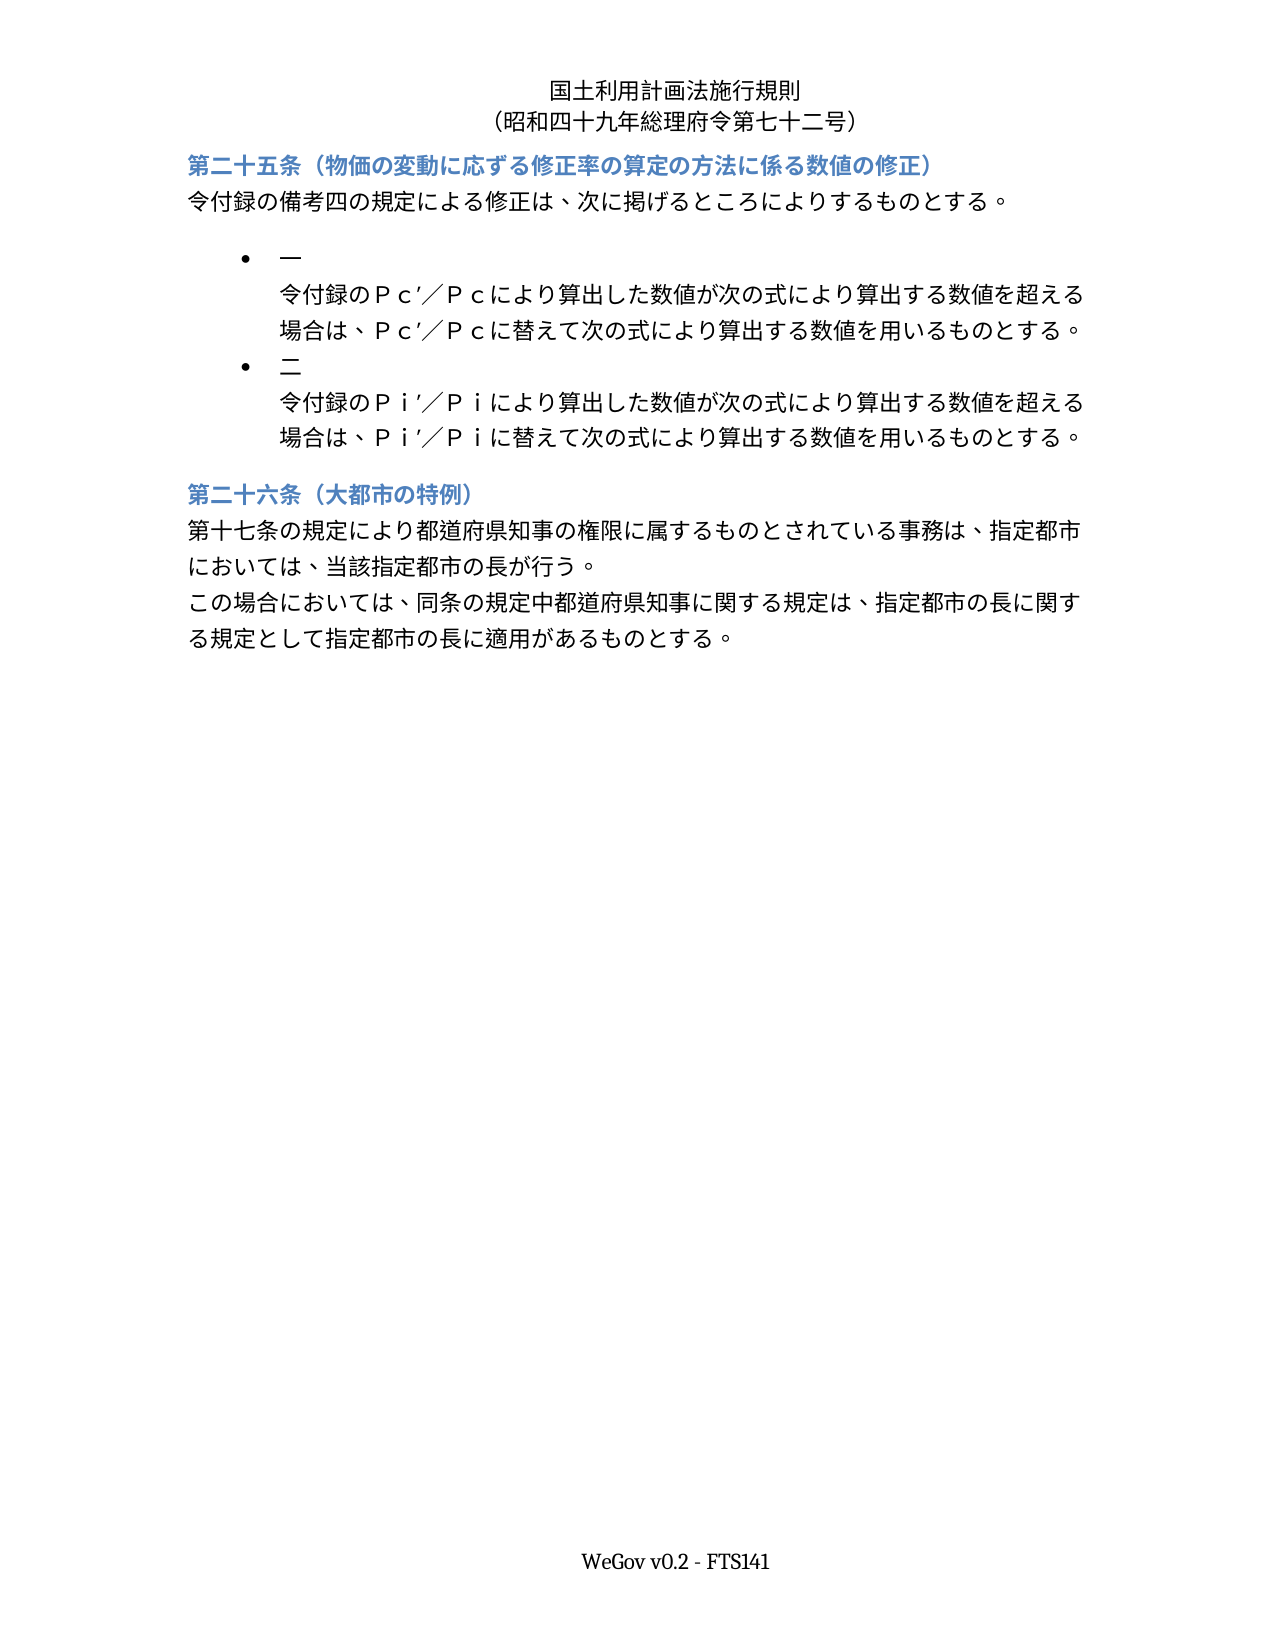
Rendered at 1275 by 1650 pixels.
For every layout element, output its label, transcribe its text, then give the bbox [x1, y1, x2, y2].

list 一 令付録のＰｃ′／Ｐｃにより算出した数値が次の式により算出する数値を超える場合は、Ｐｃ′／Ｐｃに替えて次の式により算出する数値を用いるものとする。 [242, 243, 1087, 346]
text 第十七条の規定により都道府県知事の権限に属するものとされている事務は、指定都市においては、当該指定都市の長が行う。 この場合においては、同条の規定中都道府県知事に関する規定は、指定都市の長に関する規定として指定都市の長に適用があるものとする。 [187, 515, 1087, 654]
text 令付録の備考四の規定による修正は、次に掲げるところによりするものとする。 [187, 186, 1087, 217]
subtitle 第二十六条（大都市の特例） [187, 479, 1087, 510]
subtitle 第二十五条（物価の変動に応ずる修正率の算定の方法に係る数値の修正） [187, 150, 1087, 181]
list 二 令付録のＰｉ′／Ｐｉにより算出した数値が次の式により算出する数値を超える場合は、Ｐｉ′／Ｐｉに替えて次の式により算出する数値を用いるものとする。 [242, 351, 1087, 454]
